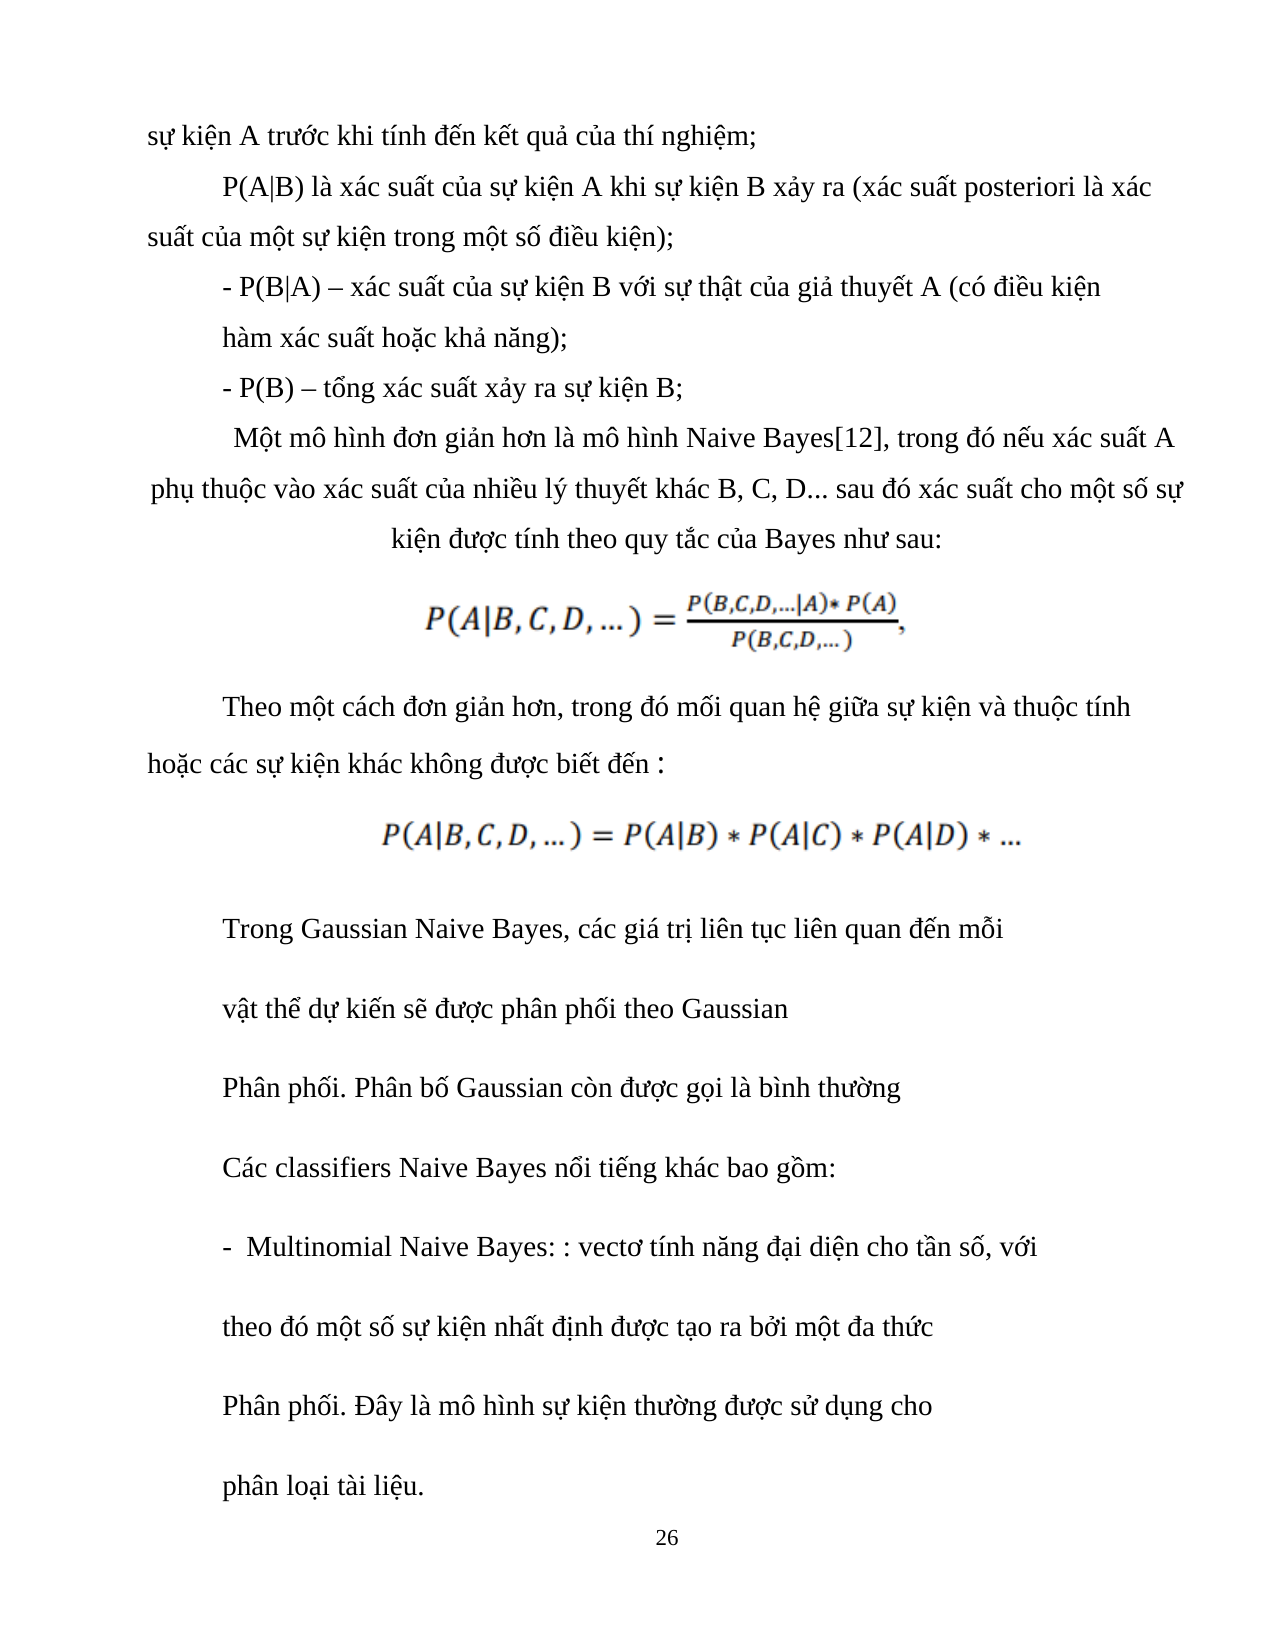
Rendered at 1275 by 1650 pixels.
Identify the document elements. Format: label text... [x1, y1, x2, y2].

text - Multinomial Naive Bayes: : vectơ tính năng đại diện cho tần số, với [147, 1229, 1186, 1263]
text Một mô hình đơn giản hơn là mô hình Naive Bayes[12], trong đó nếu xác suất A phụ thuộc vào xác suất của nhiều lý thuyết khác B, C, D... sau đó xác suất cho một số sự kiện được tính theo quy tắc của Bayes như sau: [147, 420, 1186, 676]
text P(A|B) là xác suất của sự kiện A khi sự kiện B xảy ra (xác suất posteriori là xác suất của một sự kiện trong một số điều kiện); [147, 169, 1186, 253]
text theo đó một số sự kiện nhất định được tạo ra bởi một đa thức [147, 1309, 1186, 1342]
text phân loại tài liệu. [147, 1468, 1186, 1501]
text Các classifiers Naive Bayes nổi tiếng khác bao gồm: [147, 1150, 1186, 1183]
text Theo một cách đơn giản hơn, trong đó mối quan hệ giữa sự kiện và thuộc tính hoặc các sự kiện khác không được biết đến : [147, 689, 1186, 782]
picture [408, 567, 926, 676]
text Trong Gaussian Naive Bayes, các giá trị liên tục liên quan đến mỗi [147, 911, 1186, 945]
text vật thể dự kiến sẽ được phân phối theo Gaussian [147, 991, 1186, 1024]
picture [355, 801, 1054, 869]
text Phân phối. Phân bố Gaussian còn được gọi là bình thường [147, 1070, 1186, 1104]
text - P(B) – tổng xác suất xảy ra sự kiện B; [147, 370, 1186, 404]
text Phân phối. Đây là mô hình sự kiện thường được sử dụng cho [147, 1388, 1186, 1422]
text hàm xác suất hoặc khả năng); [147, 320, 1186, 353]
text - P(B|A) – xác suất của sự kiện B với sự thật của giả thuyết A (có điều kiện [147, 269, 1186, 303]
text P(A) là xác suất tiên nghiệm của sự kiện A, nghĩa là xác suất thể hiện giả định về sự kiện A trước khi tính đến kết quả của thí nghiệm; [147, 118, 1186, 152]
